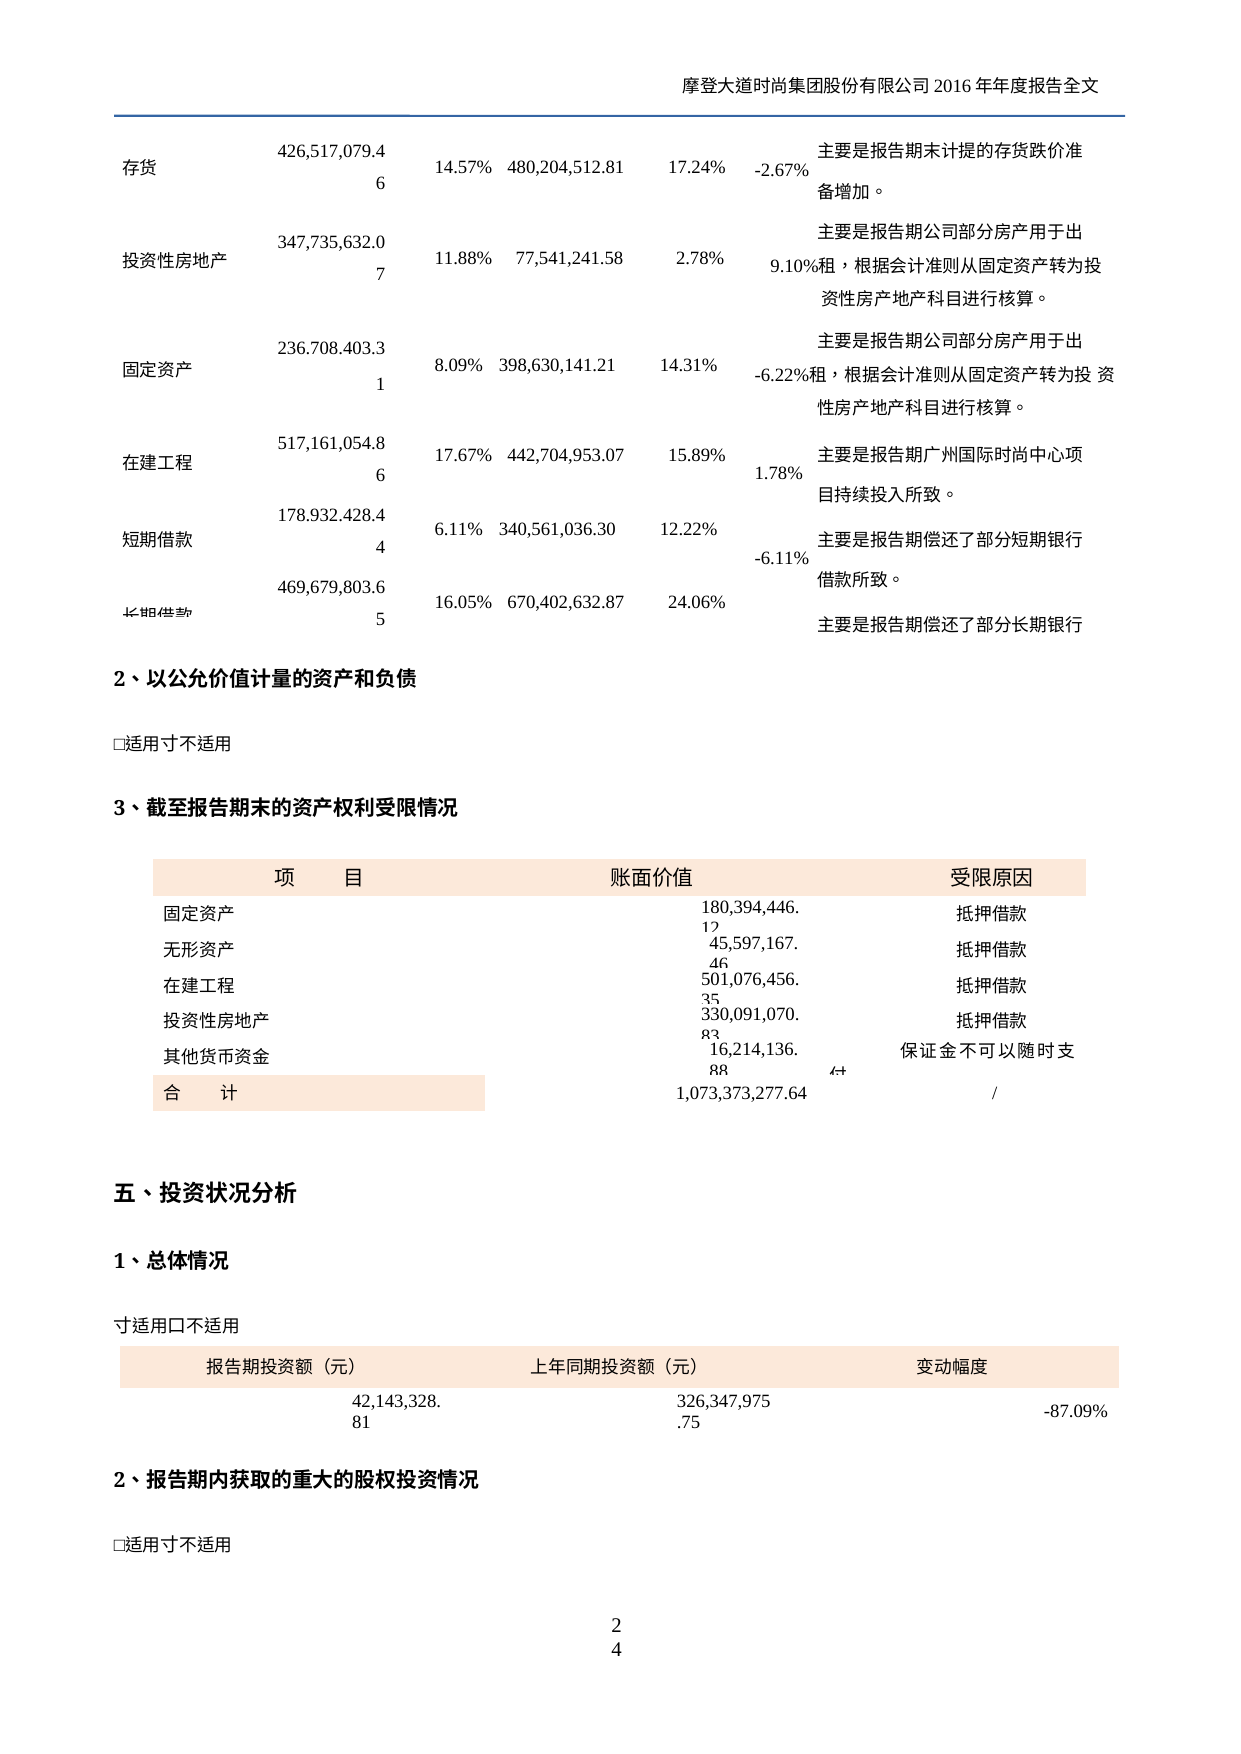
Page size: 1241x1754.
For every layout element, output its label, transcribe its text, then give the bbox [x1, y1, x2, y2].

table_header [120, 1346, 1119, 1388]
text 1、总体情况 [113, 1246, 1125, 1274]
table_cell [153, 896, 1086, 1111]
text 2、以公允价值计量的资产和负债 [113, 664, 1125, 693]
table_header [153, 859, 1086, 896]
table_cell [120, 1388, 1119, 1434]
text □适用寸不适用 [113, 1532, 1125, 1557]
text 五、投资状况分析 [113, 1177, 1125, 1209]
text □适用寸不适用 [113, 730, 1125, 756]
text 2、报告期内获取的重大的股权投资情况 [113, 1466, 1125, 1494]
text 3、截至报告期末的资产权利受限情况 [113, 793, 1125, 822]
text 寸适用口不适用 [113, 1312, 1125, 1338]
